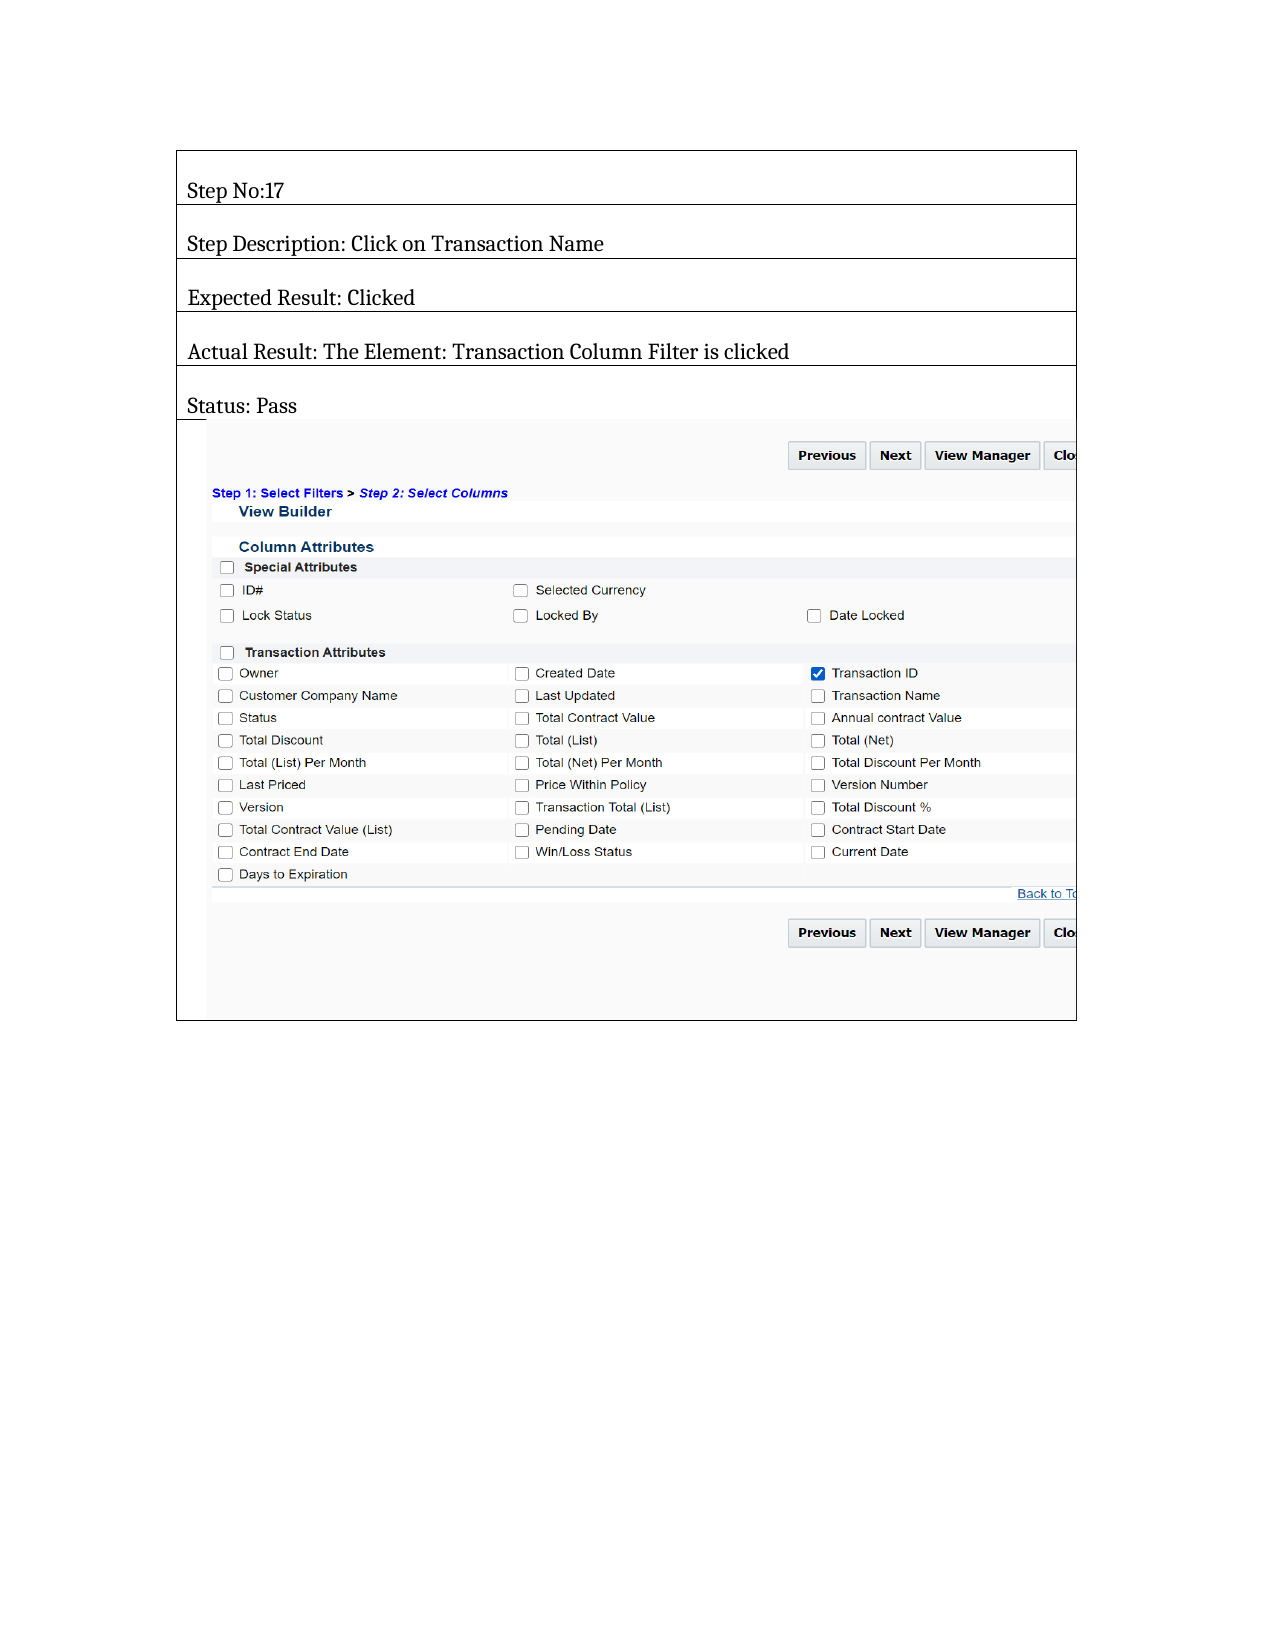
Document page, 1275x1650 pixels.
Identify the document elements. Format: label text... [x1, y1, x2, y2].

table_cell Step Description: Click on Transaction Name [177, 205, 1076, 257]
table_header Step No:17 [177, 151, 1076, 204]
picture [206, 419, 1077, 1020]
table_cell Status: Pass [177, 366, 1076, 419]
table_cell Actual Result: The Element: Transaction Column Filter is clicked [177, 312, 1076, 365]
table_cell [177, 420, 206, 1020]
table_cell Expected Result: Clicked [177, 259, 1076, 311]
